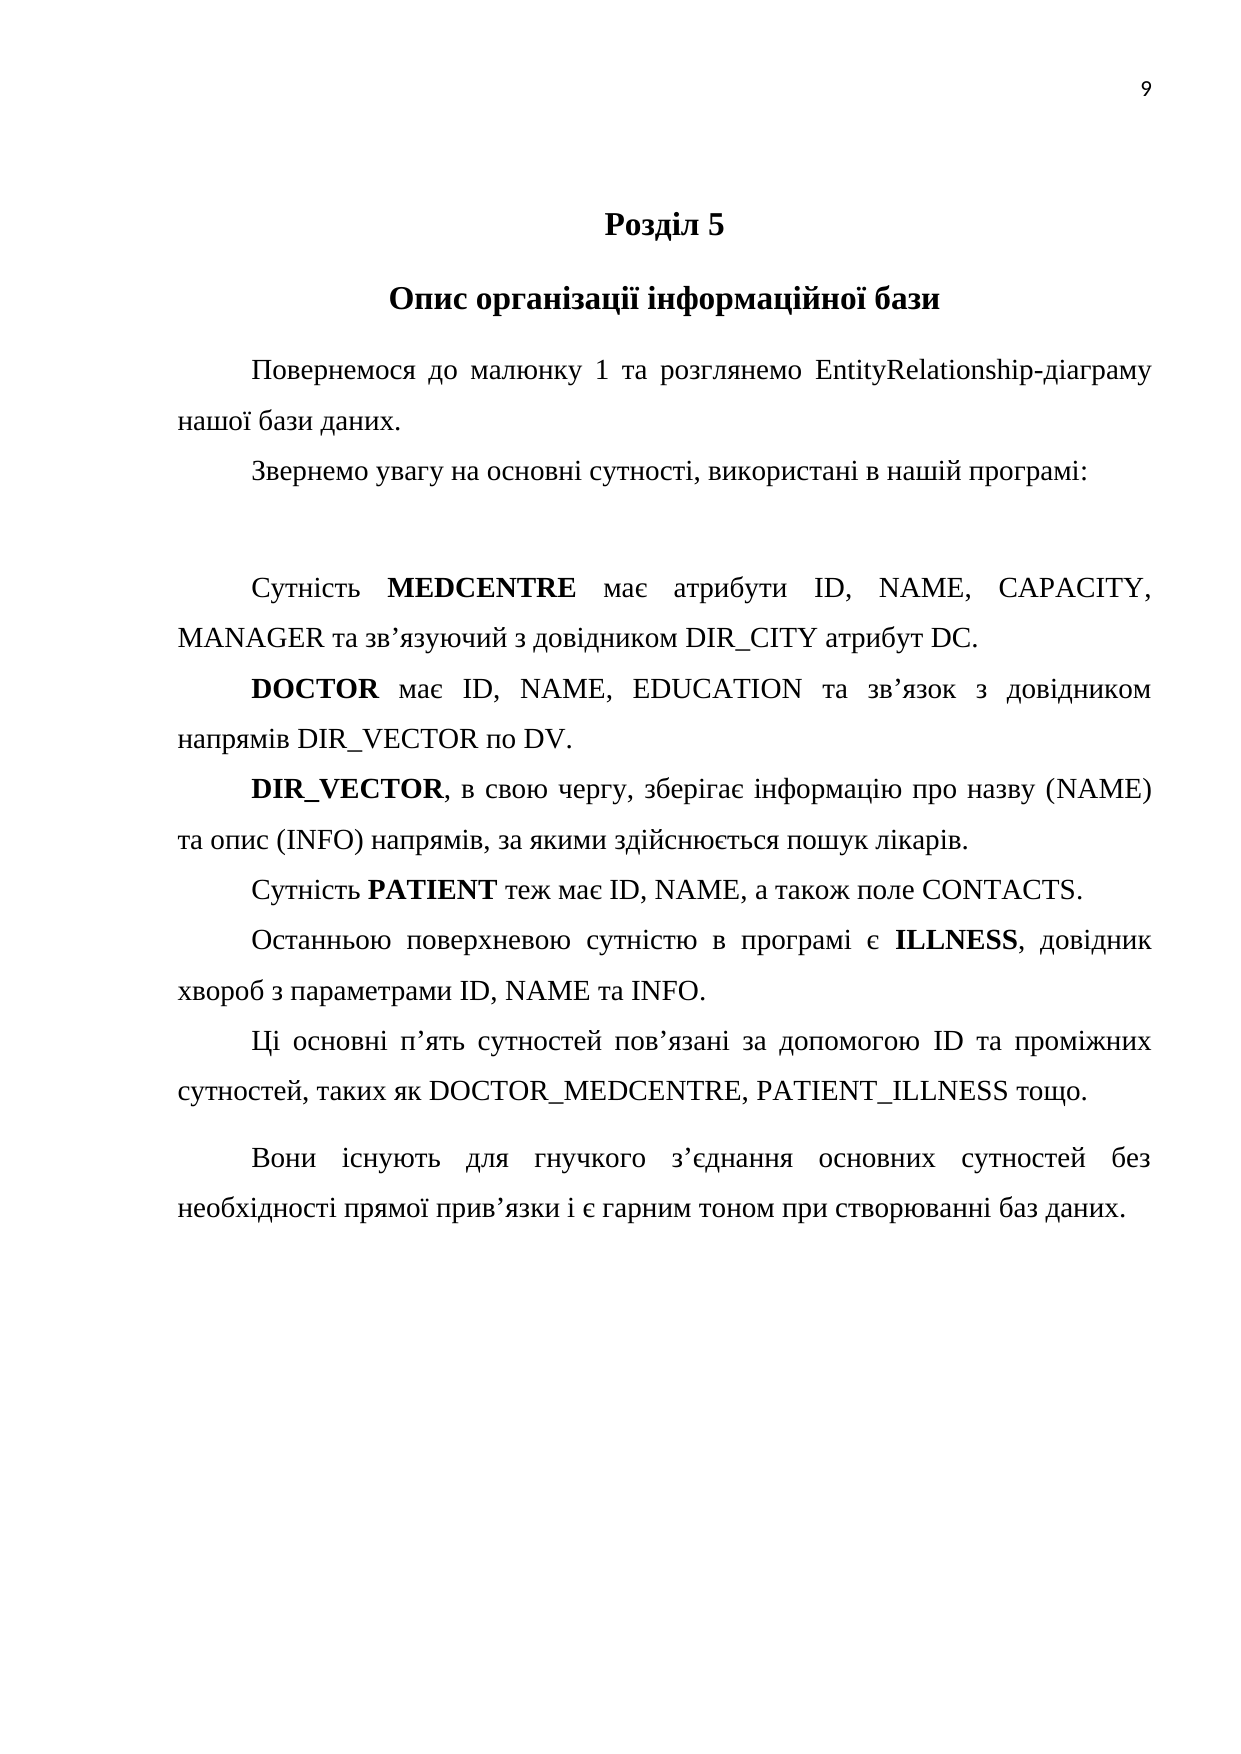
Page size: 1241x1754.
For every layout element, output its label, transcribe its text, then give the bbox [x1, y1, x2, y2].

text Вони існують для гнучкого з’єднання основних сутностей без необхідності прямої прив’язки і є гарним тоном при створюванні баз даних. [177, 1140, 1152, 1224]
text Повернемося до малюнку 1 та розглянемо EntityRelationship-діаграму нашої бази даних. [177, 352, 1152, 436]
text Ці основні п’ять сутностей пов’язані за допомогою ID та проміжних сутностей, таких як DOCTOR_MEDCENTRE, PATIENT_ILLNESS тощо. [177, 1023, 1152, 1107]
text Сутність PATIENT теж має ID, NAME, а також поле CONTACTS. [177, 872, 1152, 906]
text Останньою поверхневою сутністю в програмі є ILLNESS, довідник хвороб з параметрами ID, NAME та INFO. [177, 922, 1152, 1006]
text DOCTOR має ID, NAME, EDUCATION та зв’язок з довідником напрямів DIR_VECTOR по DV. [177, 671, 1152, 755]
text Звернемо увагу на основні сутності, використані в нашій програмі: [177, 453, 1152, 486]
text Опис організації інформаційної бази [177, 278, 1152, 316]
text Сутність MEDCENTRE має атрибути ID, NAME, CAPACITY, MANAGER та зв’язуючий з довідником DIR_CITY атрибут DC. [177, 570, 1152, 654]
text Розділ 5 [177, 204, 1152, 242]
text DIR_VECTOR, в свою чергу, зберігає інформацію про назву (NAME) та опис (INFO) напрямів, за якими здійснюється пошук лікарів. [177, 771, 1152, 855]
